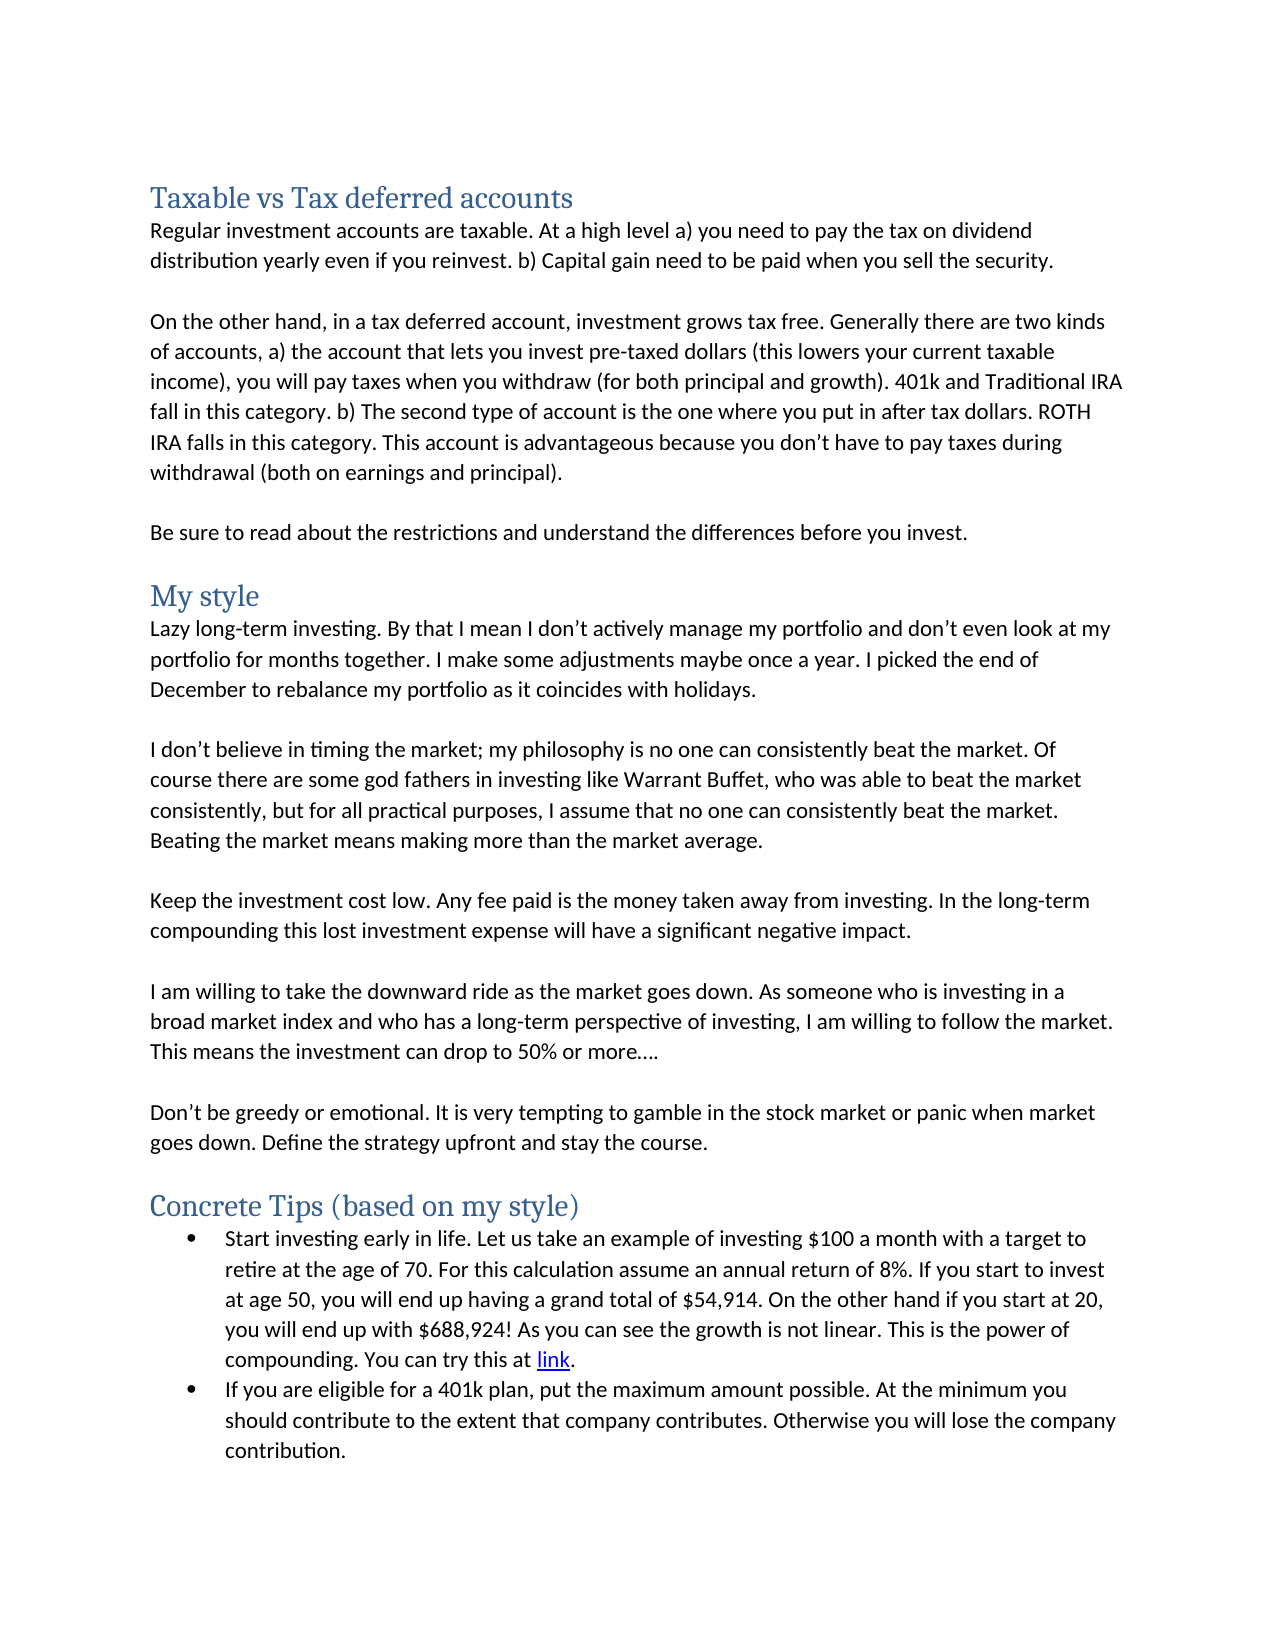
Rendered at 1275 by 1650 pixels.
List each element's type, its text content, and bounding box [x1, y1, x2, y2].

subtitle My style [150, 579, 1125, 614]
subtitle Taxable vs Tax deferred accounts [150, 180, 1125, 216]
text I am willing to take the downward ride as the market goes down. As someone who is investing in a broad market index and who has a long-term perspective of investing, I am willing to follow the market. This means the investment can drop to 50% or more…. [150, 977, 1125, 1066]
text Keep the investment cost low. Any fee paid is the money taken away from investing. In the long-term compounding this lost investment expense will have a significant negative impact. [150, 886, 1125, 945]
text Lazy long-term investing. By that I mean I don’t actively manage my portfolio and don’t even look at my portfolio for months together. I make some adjustments maybe once a year. I picked the end of December to rebalance my portfolio as it coincides with holidays. [150, 614, 1125, 703]
text I don’t believe in timing the market; my philosophy is no one can consistently beat the market. Of course there are some god fathers in investing like Warrant Buffet, who was able to beat the market consistently, but for all practical purposes, I assume that no one can consistently beat the market. Beating the market means making more than the market average. [150, 735, 1125, 854]
list If you are eligible for a 401k plan, put the maximum amount possible. At the minimum you should contribute to the extent that company contributes. Otherwise you will lose the company contribution. [187, 1376, 1125, 1464]
text Don’t be greedy or emotional. It is very tempting to gamble in the stock market or panic when market goes down. Define the strategy upfront and stay the course. [150, 1098, 1125, 1156]
text On the other hand, in a tax deferred account, investment grows tax free. Generally there are two kinds of accounts, a) the account that lets you invest pre-taxed dollars (this lowers your current taxable income), you will pay taxes when you withdraw (for both principal and growth). 401k and Traditional IRA fall in this category. b) The second type of account is the one where you put in after tax dollars. ROTH IRA falls in this category. This account is advantageous because you don’t have to pay taxes during withdrawal (both on earnings and principal). [150, 307, 1125, 486]
text Regular investment accounts are taxable. At a high level a) you need to pay the tax on dividend distribution yearly even if you reinvest. b) Capital gain need to be paid when you sell the security. [150, 216, 1125, 274]
subtitle Concrete Tips (based on my style) [150, 1188, 1125, 1224]
text Be sure to read about the restrictions and understand the differences before you invest. [150, 518, 1125, 546]
list Start investing early in life. Let us take an example of investing $100 a month with a target to retire at the age of 70. For this calculation assume an annual return of 8%. If you start to invest at age 50, you will end up having a grand total of $54,914. On the other hand if you start at 20, you will end up with $688,924! As you can see the growth is not linear. This is the power of compounding. You can try this at link. [187, 1224, 1125, 1373]
